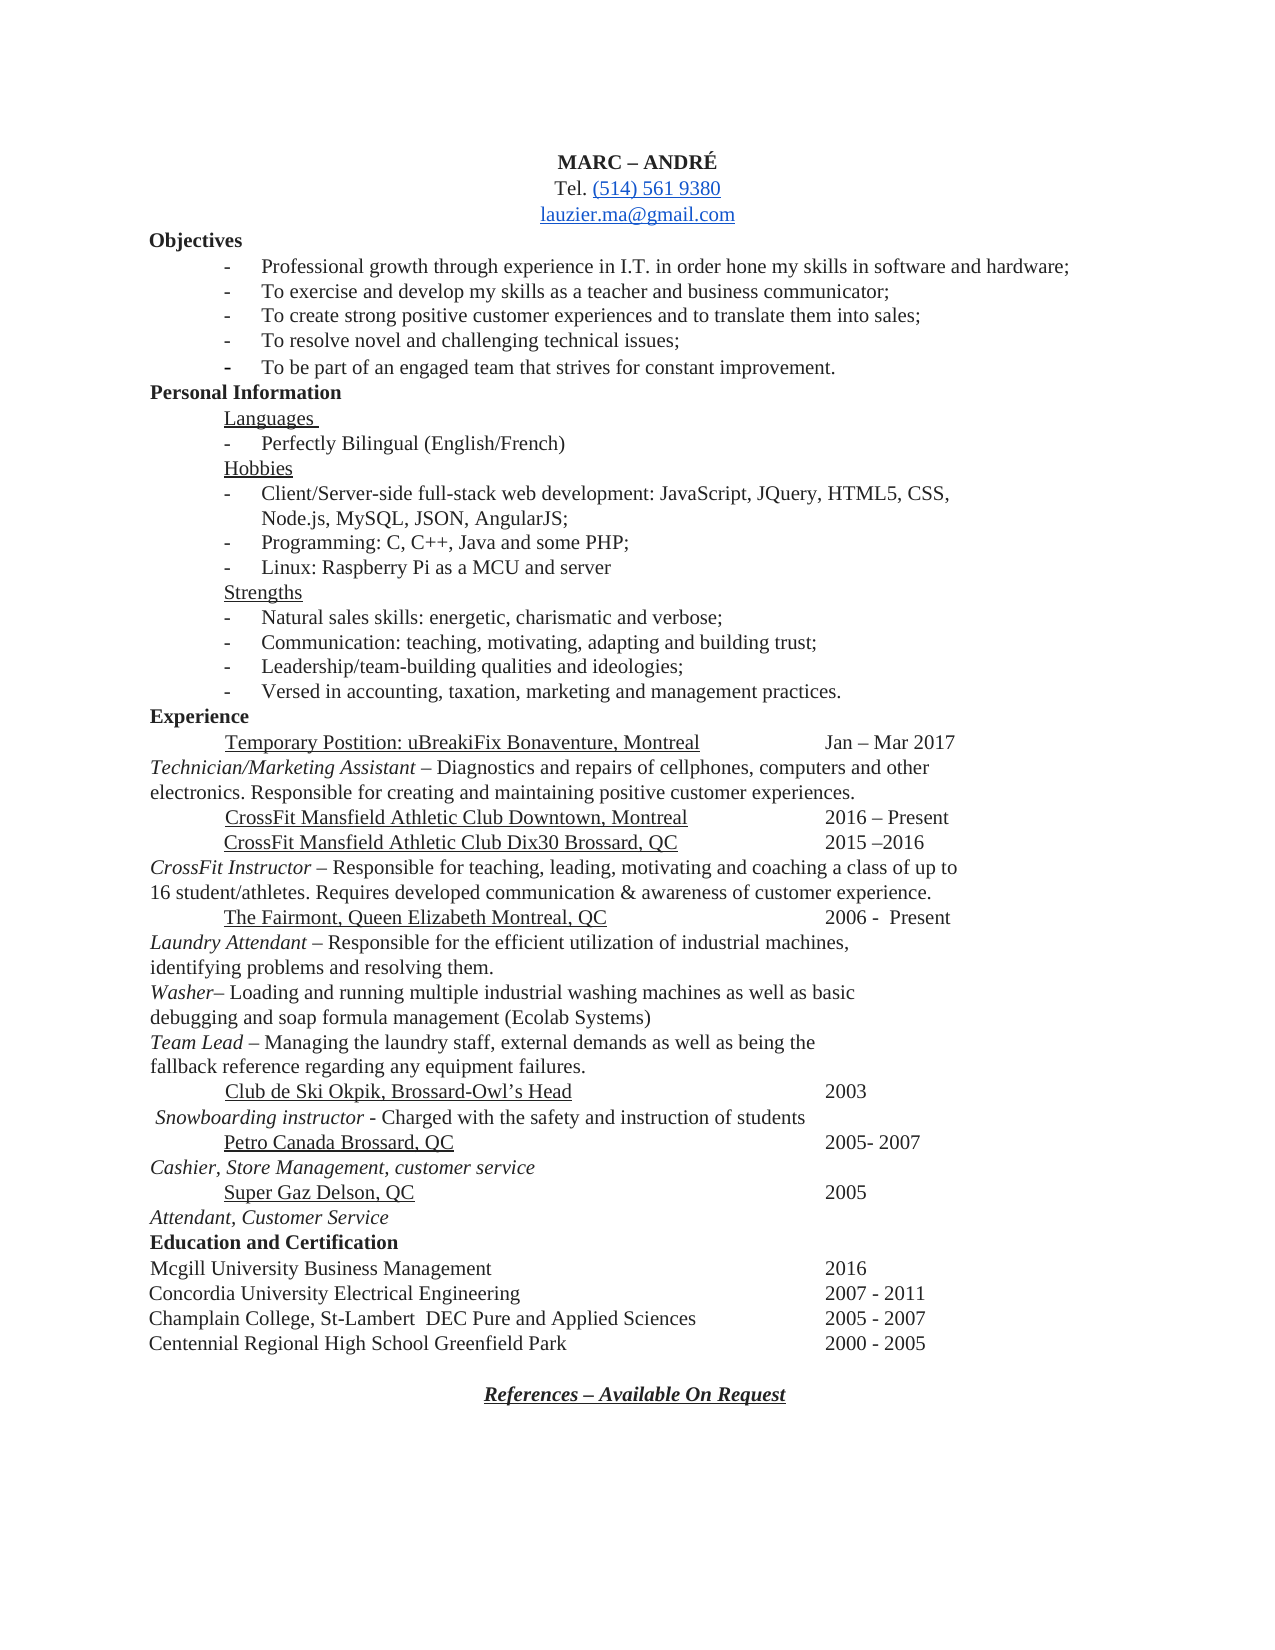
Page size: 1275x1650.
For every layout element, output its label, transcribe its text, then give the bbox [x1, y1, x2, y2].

text Tel. (514) 561 9380 [154, 176, 1121, 200]
list Client/Server-side full-stack web development: JavaScript, JQuery, HTML5, CSS, Node.js, MySQL, JSON, AngularJS; [223, 481, 970, 529]
text Snowboarding instructor - Charged with the safety and instruction of students [150, 1104, 1121, 1129]
list To resolve novel and challenging technical issues; [223, 328, 1121, 352]
list Leadership/team-building qualities and ideologies; [223, 654, 970, 678]
text CrossFit Instructor – Responsible for teaching, leading, motivating and coaching a class of up to 16 student/athletes. Requires developed communication & awareness of customer experience. [149, 855, 970, 904]
text Technician/Marketing Assistant – Diagnostics and repairs of cellphones, computers and other electronics. Responsible for creating and maintaining positive customer experiences. [150, 755, 970, 804]
text The Fairmont, Queen Elizabeth Montreal, QC 2006 - Present [149, 905, 970, 929]
subtitle Objectives [148, 228, 1121, 252]
list Communication: teaching, motivating, adapting and building trust; [223, 630, 970, 654]
list Programming: C, C++, Java and some PHP; [223, 530, 970, 554]
list To create strong positive customer experiences and to translate them into sales; [223, 303, 1121, 327]
text Champlain College, St-Lambert DEC Pure and Applied Sciences 2005 - 2007 [148, 1306, 970, 1330]
text Concordia University Electrical Engineering 2007 - 2011 [148, 1281, 970, 1305]
text Centennial Regional High School Greenfield Park 2000 - 2005 [148, 1331, 970, 1355]
text Personal Information [150, 380, 1121, 404]
list Perfectly Bilingual (English/French) [223, 431, 970, 454]
list Natural sales skills: energetic, charismatic and verbose; [223, 605, 970, 629]
text CrossFit Mansfield Athletic Club Dix30 Brossard, QC 2015 –2016 [149, 830, 970, 854]
list To exercise and develop my skills as a teacher and business communicator; [223, 279, 1121, 303]
list Professional growth through experience in I.T. in order hone my skills in software and hardware; [223, 254, 1121, 278]
text lauzier.ma@gmail.com [154, 202, 1121, 226]
list To be part of an engaged team that strives for constant improvement. [223, 353, 1121, 379]
text Attendant, Customer Service [150, 1205, 879, 1229]
text Club de Ski Okpik, Brossard-Owl’s Head 2003 [149, 1079, 970, 1103]
text CrossFit Mansfield Athletic Club Downtown, Montreal 2016 – Present [149, 805, 970, 829]
text Strengths [150, 580, 970, 604]
text Mcgill University Business Management 2016 [150, 1256, 970, 1280]
text Team Lead – Managing the laundry staff, external demands as well as being the fallback reference regarding any equipment failures. [150, 1030, 822, 1078]
subtitle Experience [149, 704, 1121, 728]
list Versed in accounting, taxation, marketing and management practices. [223, 679, 970, 703]
subtitle References – Available On Request [149, 1382, 1121, 1406]
text Hobbies [150, 456, 970, 480]
text Petro Canada Brossard, QC 2005- 2007 [149, 1130, 970, 1154]
text MARC – ANDRÉ [153, 150, 1121, 174]
text Super Gaz Delson, QC 2005 [149, 1180, 970, 1204]
text Laundry Attendant – Responsible for the efficient utilization of industrial machines, identifying problems and resolving them. [150, 930, 879, 979]
text Washer– Loading and running multiple industrial washing machines as well as basic debugging and soap formula management (Ecolab Systems) [150, 980, 879, 1029]
subtitle Education and Certification [149, 1230, 1121, 1254]
text Languages [150, 405, 970, 429]
text Cashier, Store Management, customer service [150, 1155, 879, 1179]
text Temporary Postition: uBreakiFix Bonaventure, Montreal Jan – Mar 2017 [149, 730, 970, 754]
list Linux: Raspberry Pi as a MCU and server [223, 555, 970, 579]
